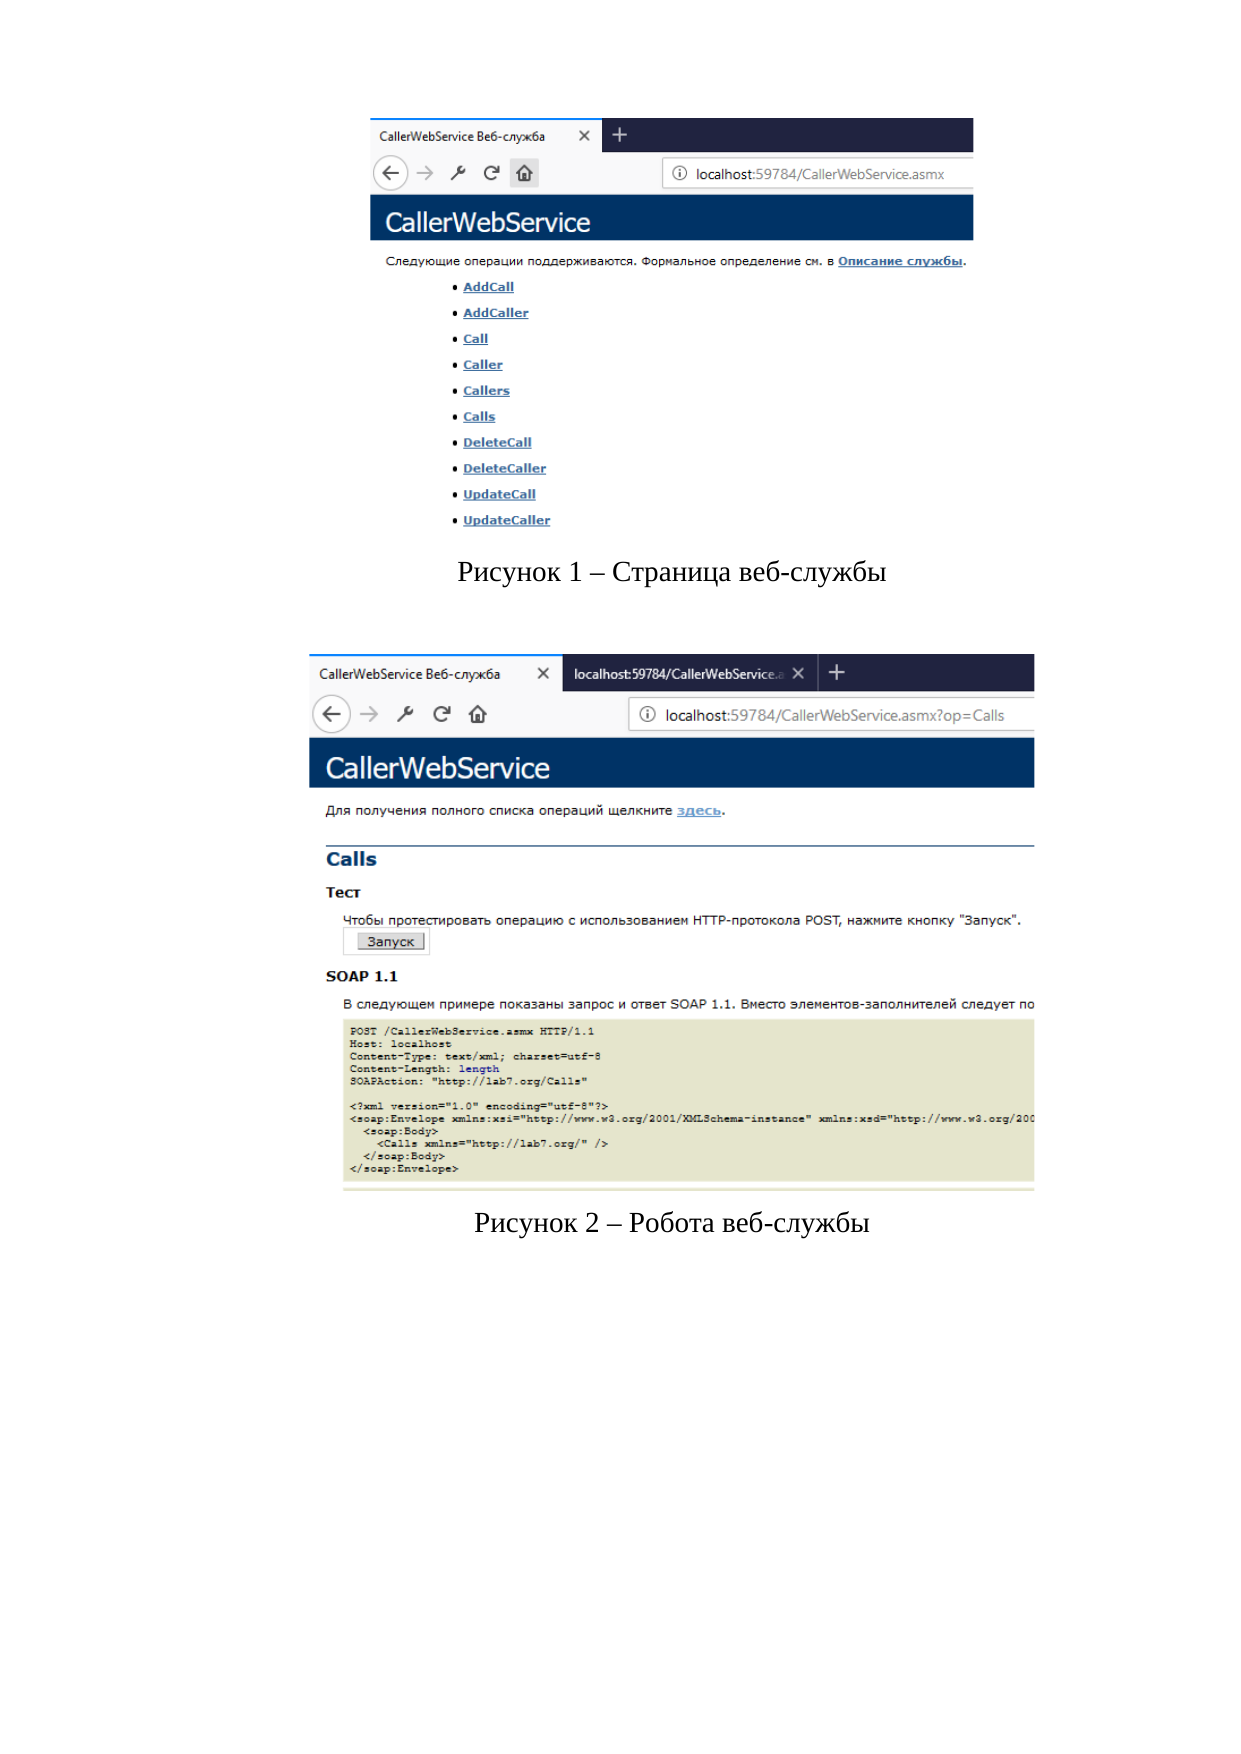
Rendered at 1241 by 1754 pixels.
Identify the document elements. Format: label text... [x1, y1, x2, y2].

text Рисунок 1 – Страница веб-службы [118, 554, 1152, 588]
picture [309, 654, 1035, 1191]
picture [370, 118, 974, 541]
text Рисунок 2 – Робота веб-службы [118, 1205, 1152, 1238]
